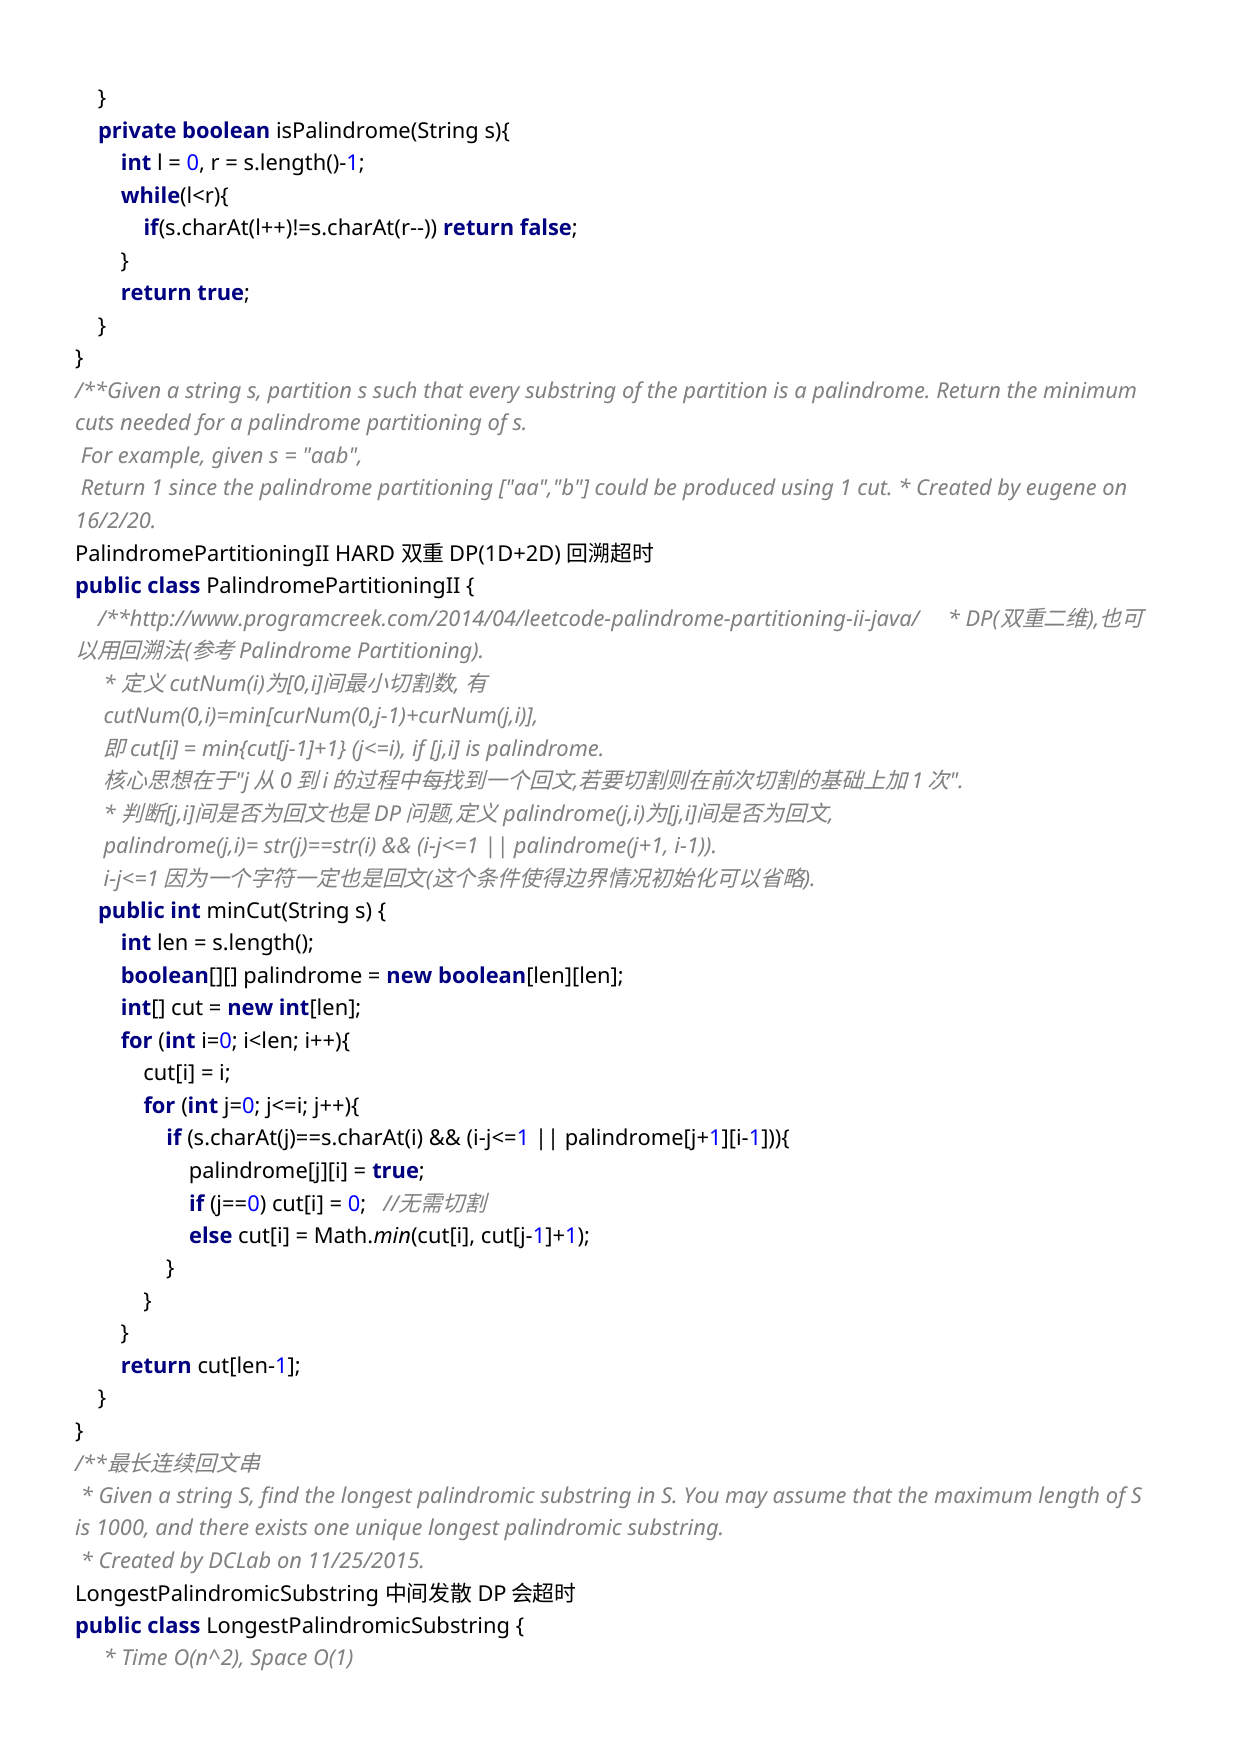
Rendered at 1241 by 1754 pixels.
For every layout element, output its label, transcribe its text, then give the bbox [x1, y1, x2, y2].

text public class PalindromePartitioningII { /**http://www.programcreek.com/2014/04/leetcode-palindrome-partitioning-ii-java/ * DP(双重二维),也可以用回溯法(参考Palindrome Partitioning). * 定义cutNum(i)为[0,i]间最小切割数, 有 cutNum(0,i)=min[curNum(0,j-1)+curNum(j,i)], 即cut[i] = min{cut[j-1]+1} (j<=i), if [j,i] is palindrome. 核心思想在于"j从0到i的过程中每找到一个回文,若要切割则在前次切割的基础上加1次". * 判断[j,i]间是否为回文也是DP问题,定义palindrome(j,i)为[j,i]间是否为回文, palindrome(j,i)= str(j)==str(i) && (i-j<=1 || palindrome(j+1, i-1)). i-j<=1因为一个字符一定也是回文(这个条件使得边界情况初始化可以省略). public int minCut(String s) { int len = s.length(); boolean[][] palindrome = new boolean[len][len]; int[] cut = new int[len]; for (int i=0; i<len; i++){ cut[i] = i; for (int j=0; j<=i; j++){ if (s.charAt(j)==s.charAt(i) && (i-j<=1 || palindrome[j+1][i-1])){ palindrome[j][i] = true; if (j==0) cut[i] = 0; //无需切割 else cut[i] = Math.min(cut[i], cut[j-1]+1); } } } return cut[len-1]; } } [75, 568, 1165, 1446]
text PalindromePartitioningII HARD 双重DP(1D+2D) 回溯超时 [75, 536, 1165, 568]
text LongestPalindromicSubstring 中间发散 DP会超时 [75, 1576, 1165, 1608]
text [75, 1608, 1165, 1673]
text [75, 81, 1165, 373]
text /**Given a string s, partition s such that every substring of the partition is a palindrome. Return the minimum cuts needed for a palindrome partitioning of s. For example, given s = "aab", Return 1 since the palindrome partitioning ["aa","b"] could be produced using 1 cut. * Created by eugene on 16/2/20. [75, 373, 1165, 536]
text /**最长连续回文串 * Given a string S, find the longest palindromic substring in S. You may assume that the maximum length of S is 1000, and there exists one unique longest palindromic substring. * Created by DCLab on 11/25/2015. [75, 1446, 1165, 1576]
